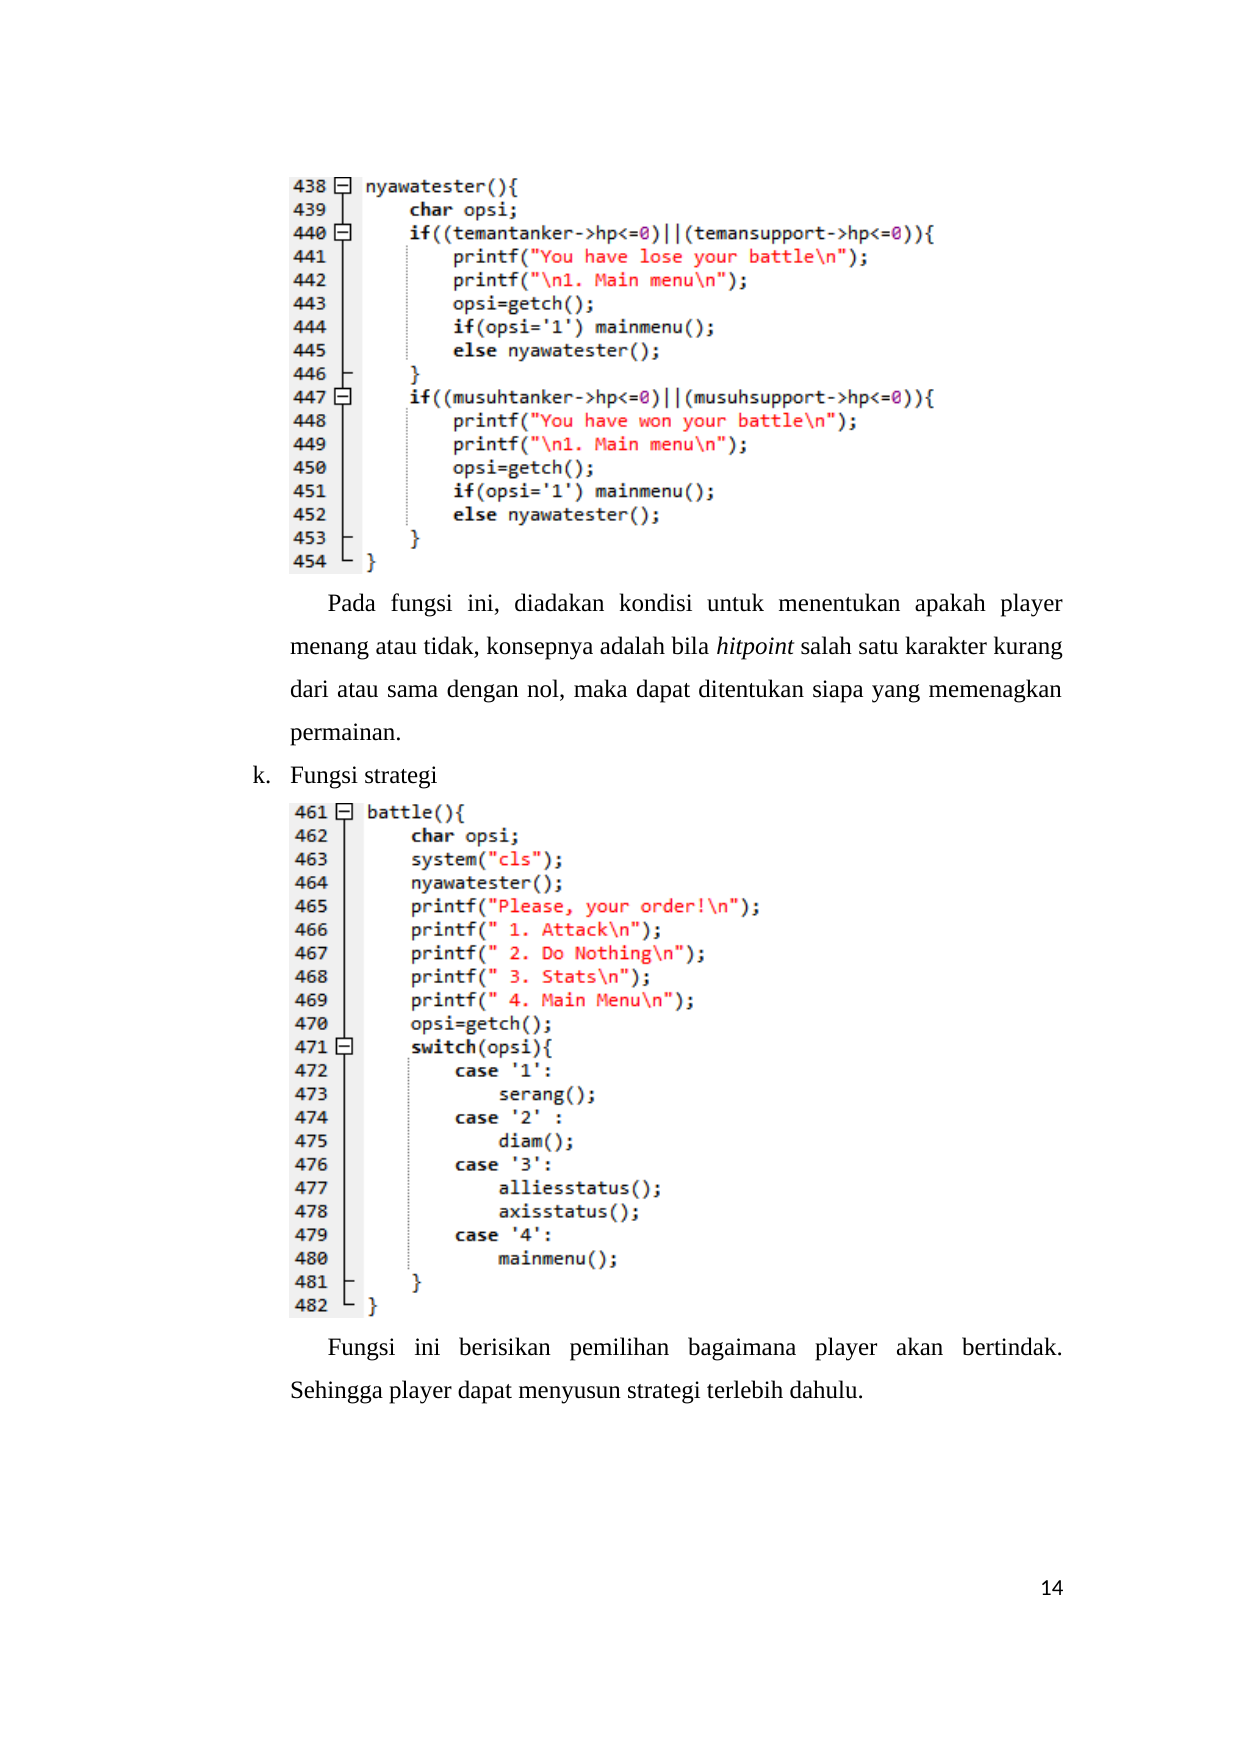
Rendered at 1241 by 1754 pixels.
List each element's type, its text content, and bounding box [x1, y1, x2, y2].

picture [289, 803, 768, 1318]
list Pada fungsi ini, diadakan kondisi untuk menentukan apakah player menang atau tidak, konsepnya adalah bila hitpoint salah satu karakter kurang dari atau sama dengan nol, maka dapat ditentukan siapa yang memenagkan permainan. [290, 588, 1063, 746]
picture [289, 177, 937, 574]
list Fungsi strategi [252, 761, 1063, 789]
list Fungsi ini berisikan pemilihan bagaimana player akan bertindak. Sehingga player dapat menyusun strategi terlebih dahulu. [290, 1332, 1063, 1404]
